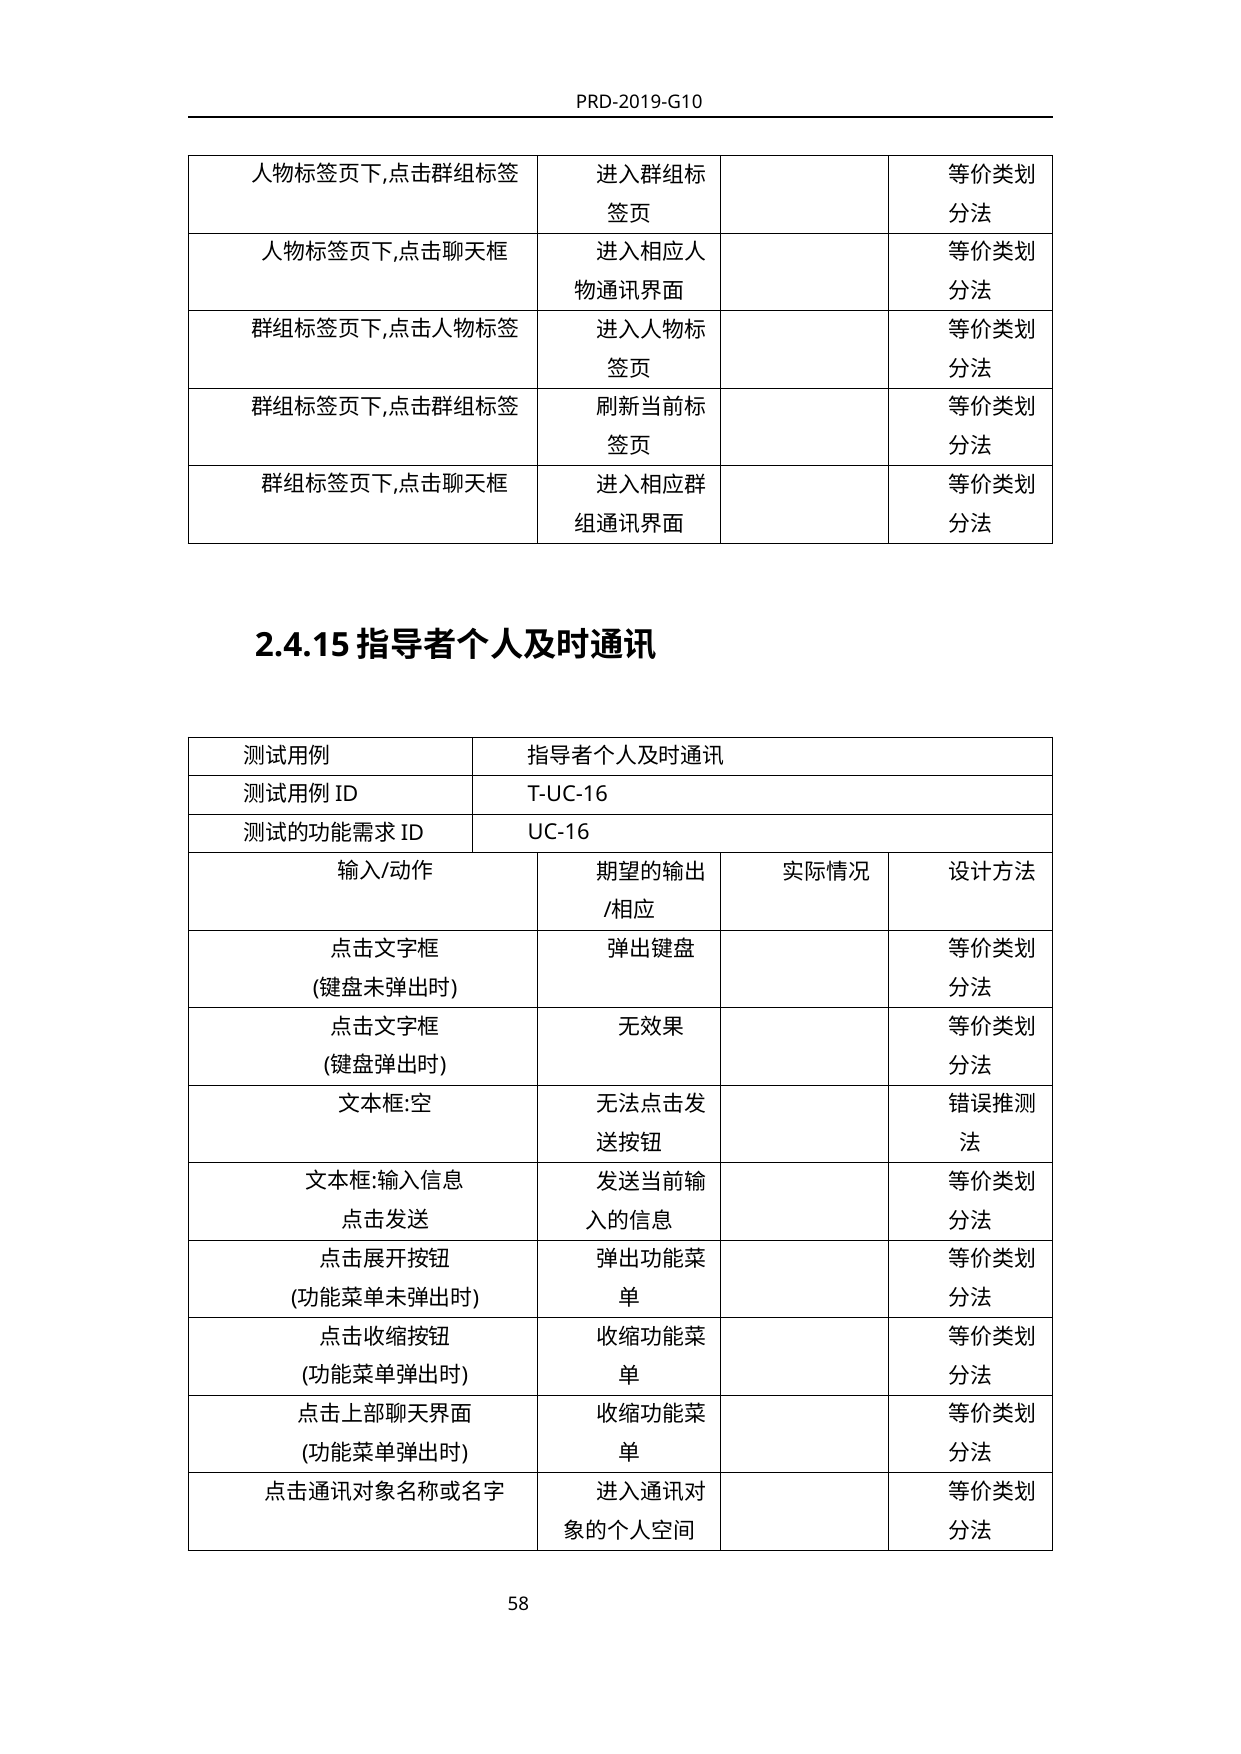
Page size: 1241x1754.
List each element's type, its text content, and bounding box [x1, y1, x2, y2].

table_header 测试用例 [189, 738, 472, 775]
table_cell 人物标签页下,点击群组标签 [189, 156, 537, 233]
table_cell 等价类划分法 [889, 389, 1052, 465]
table_cell 点击通讯对象名称或名字 [189, 1473, 537, 1550]
table_cell [721, 466, 888, 543]
table_cell 测试用例ID [189, 776, 472, 814]
table_cell 等价类划分法 [889, 466, 1052, 543]
table_cell [721, 234, 888, 310]
table_cell 进入群组标签页 [538, 156, 720, 233]
table_cell [721, 1473, 888, 1550]
table_cell 无法点击发送按钮 [538, 1086, 720, 1162]
table_cell 无效果 [538, 1008, 720, 1085]
table_cell 文本框:输入信息 点击发送 [189, 1163, 537, 1240]
table_cell [721, 1008, 888, 1085]
table_cell 点击文字框 (键盘弹出时) [189, 1008, 537, 1085]
table_cell 人物标签页下,点击聊天框 [189, 234, 537, 310]
table_cell 等价类划分法 [889, 1396, 1052, 1472]
table_cell 期望的输出/相应 [538, 853, 720, 930]
table_cell [721, 1086, 888, 1162]
table_cell 群组标签页下,点击人物标签 [189, 311, 537, 388]
table_cell 点击收缩按钮 (功能菜单弹出时) [189, 1318, 537, 1395]
table_cell [721, 311, 888, 388]
table_cell 群组标签页下,点击群组标签 [189, 389, 537, 465]
subtitle 2.4.15指导者个人及时通讯 [187, 609, 1053, 674]
table_cell 等价类划分法 [889, 234, 1052, 310]
table_cell 错误推测法 [889, 1086, 1052, 1162]
table_cell 文本框:空 [189, 1086, 537, 1162]
table_cell 等价类划分法 [889, 1241, 1052, 1317]
table_cell 点击文字框 (键盘未弹出时) [189, 931, 537, 1007]
table_cell 进入相应群组通讯界面 [538, 466, 720, 543]
table_cell 进入通讯对象的个人空间 [538, 1473, 720, 1550]
table_cell [721, 1396, 888, 1472]
table_cell 收缩功能菜单 [538, 1318, 720, 1395]
table_cell 收缩功能菜单 [538, 1396, 720, 1472]
table_cell [721, 1318, 888, 1395]
table_cell 群组标签页下,点击聊天框 [189, 466, 537, 543]
table_cell [721, 389, 888, 465]
table_cell UC-16 [473, 815, 1052, 852]
table_cell 点击展开按钮 (功能菜单未弹出时) [189, 1241, 537, 1317]
table_cell [721, 1163, 888, 1240]
table_cell [721, 1241, 888, 1317]
table_cell 等价类划分法 [889, 1473, 1052, 1550]
table_cell 弹出键盘 [538, 931, 720, 1007]
table_cell 刷新当前标签页 [538, 389, 720, 465]
table_cell 设计方法 [889, 853, 1052, 930]
table_cell 等价类划分法 [889, 1008, 1052, 1085]
table_cell 实际情况 [721, 853, 888, 930]
table_cell 等价类划分法 [889, 1163, 1052, 1240]
table_cell 等价类划分法 [889, 311, 1052, 388]
table_cell 发送当前输入的信息 [538, 1163, 720, 1240]
table_cell T-UC-16 [473, 776, 1052, 814]
table_cell 等价类划分法 [889, 156, 1052, 233]
table_cell 弹出功能菜单 [538, 1241, 720, 1317]
table_cell 进入相应人物通讯界面 [538, 234, 720, 310]
table_cell 测试的功能需求ID [189, 815, 472, 852]
table_cell 输入/动作 [189, 853, 537, 930]
table_cell [721, 156, 888, 233]
table_cell 点击上部聊天界面 (功能菜单弹出时) [189, 1396, 537, 1472]
table_cell 进入人物标签页 [538, 311, 720, 388]
table_cell 等价类划分法 [889, 931, 1052, 1007]
table_cell [721, 931, 888, 1007]
table_cell 等价类划分法 [889, 1318, 1052, 1395]
table_header 指导者个人及时通讯 [473, 738, 1052, 775]
